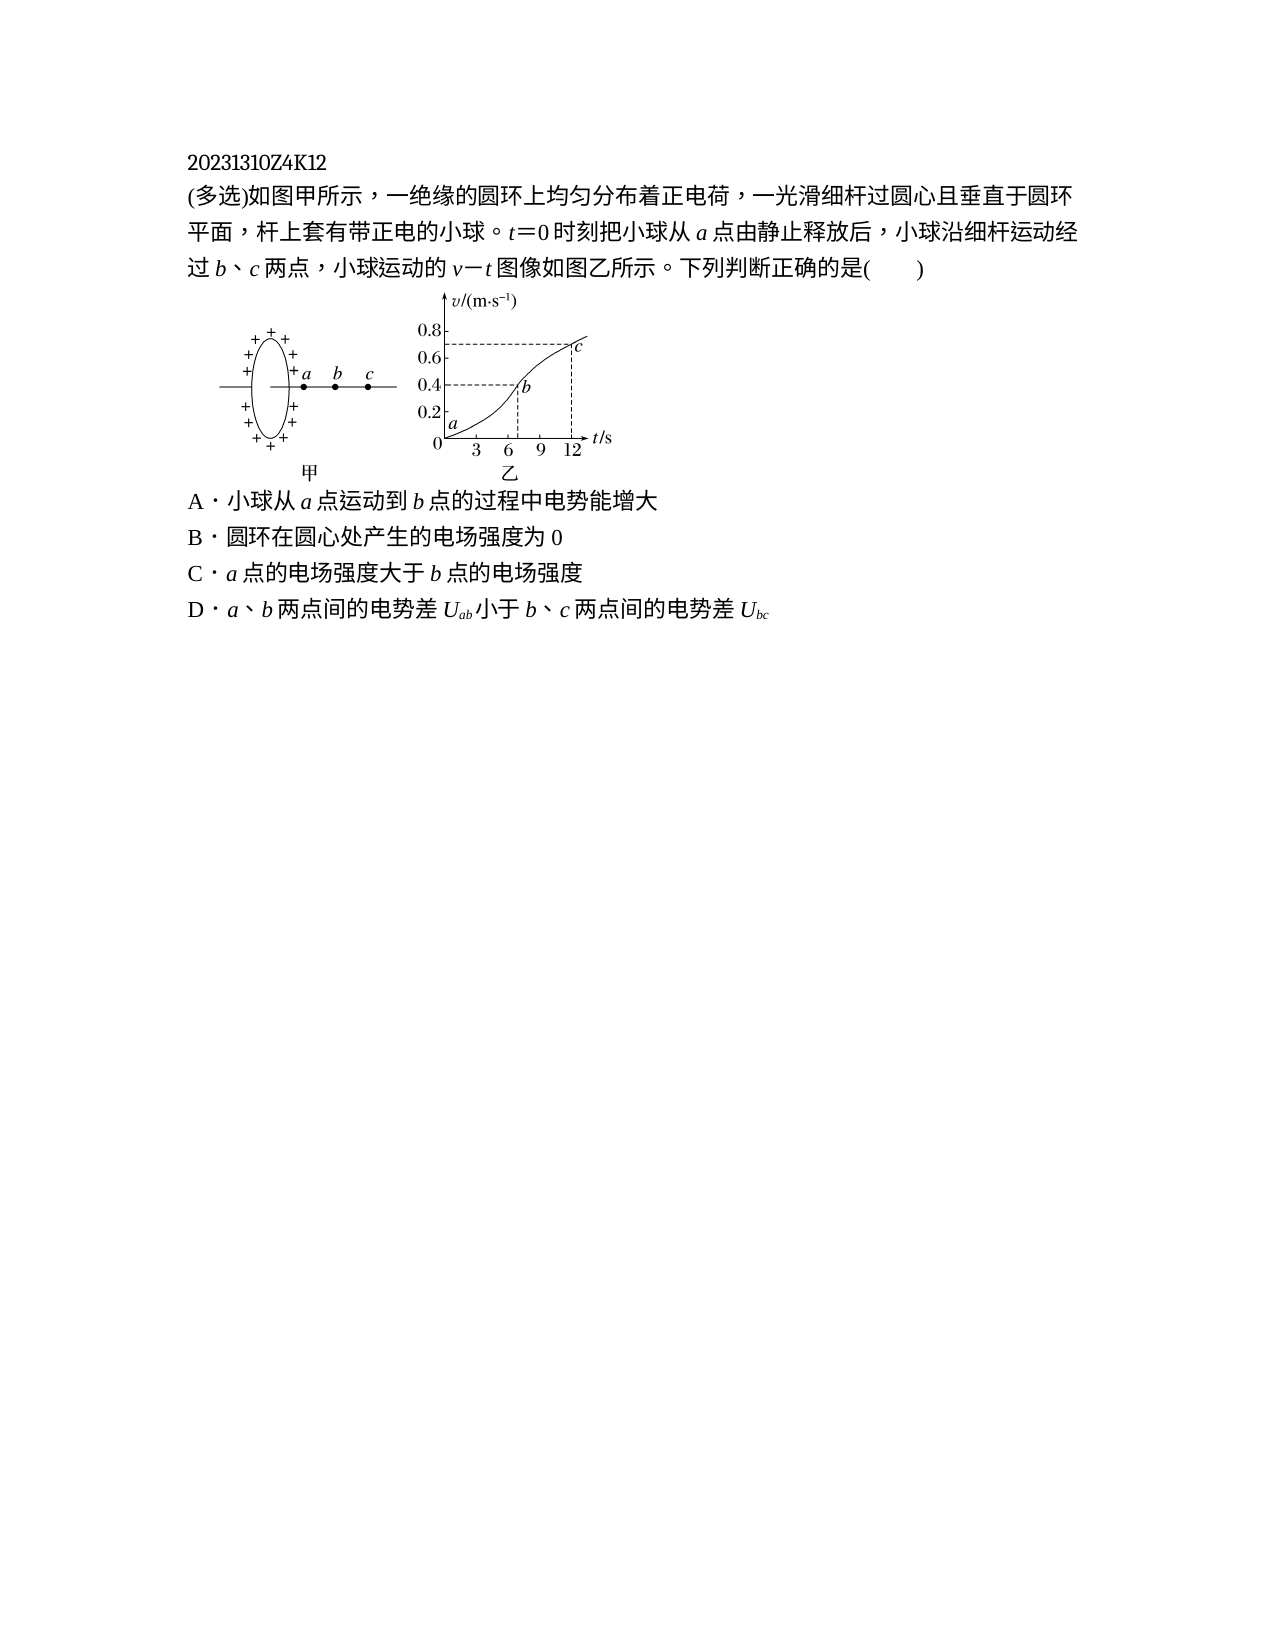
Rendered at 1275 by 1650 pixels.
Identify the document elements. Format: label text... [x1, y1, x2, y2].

text B．圆环在圆心处产生的电场强度为0 [187, 521, 1087, 552]
picture [206, 288, 620, 482]
text D．a、b两点间的电势差Uab小于b、c两点间的电势差Ubc [187, 593, 1087, 624]
text C．a点的电场强度大于b点的电场强度 [187, 557, 1087, 588]
text 20231310Z4K12 [187, 150, 1087, 176]
text A．小球从a点运动到b点的过程中电势能增大 [187, 485, 1087, 516]
text (多选)如图甲所示，一绝缘的圆环上均匀分布着正电荷，一光滑细杆过圆心且垂直于圆环平面，杆上套有带正电的小球。t＝0时刻把小球从a点由静止释放后，小球沿细杆运动经过b、c两点，小球运动的v－t图像如图乙所示。下列判断正确的是( ) [187, 180, 1087, 283]
